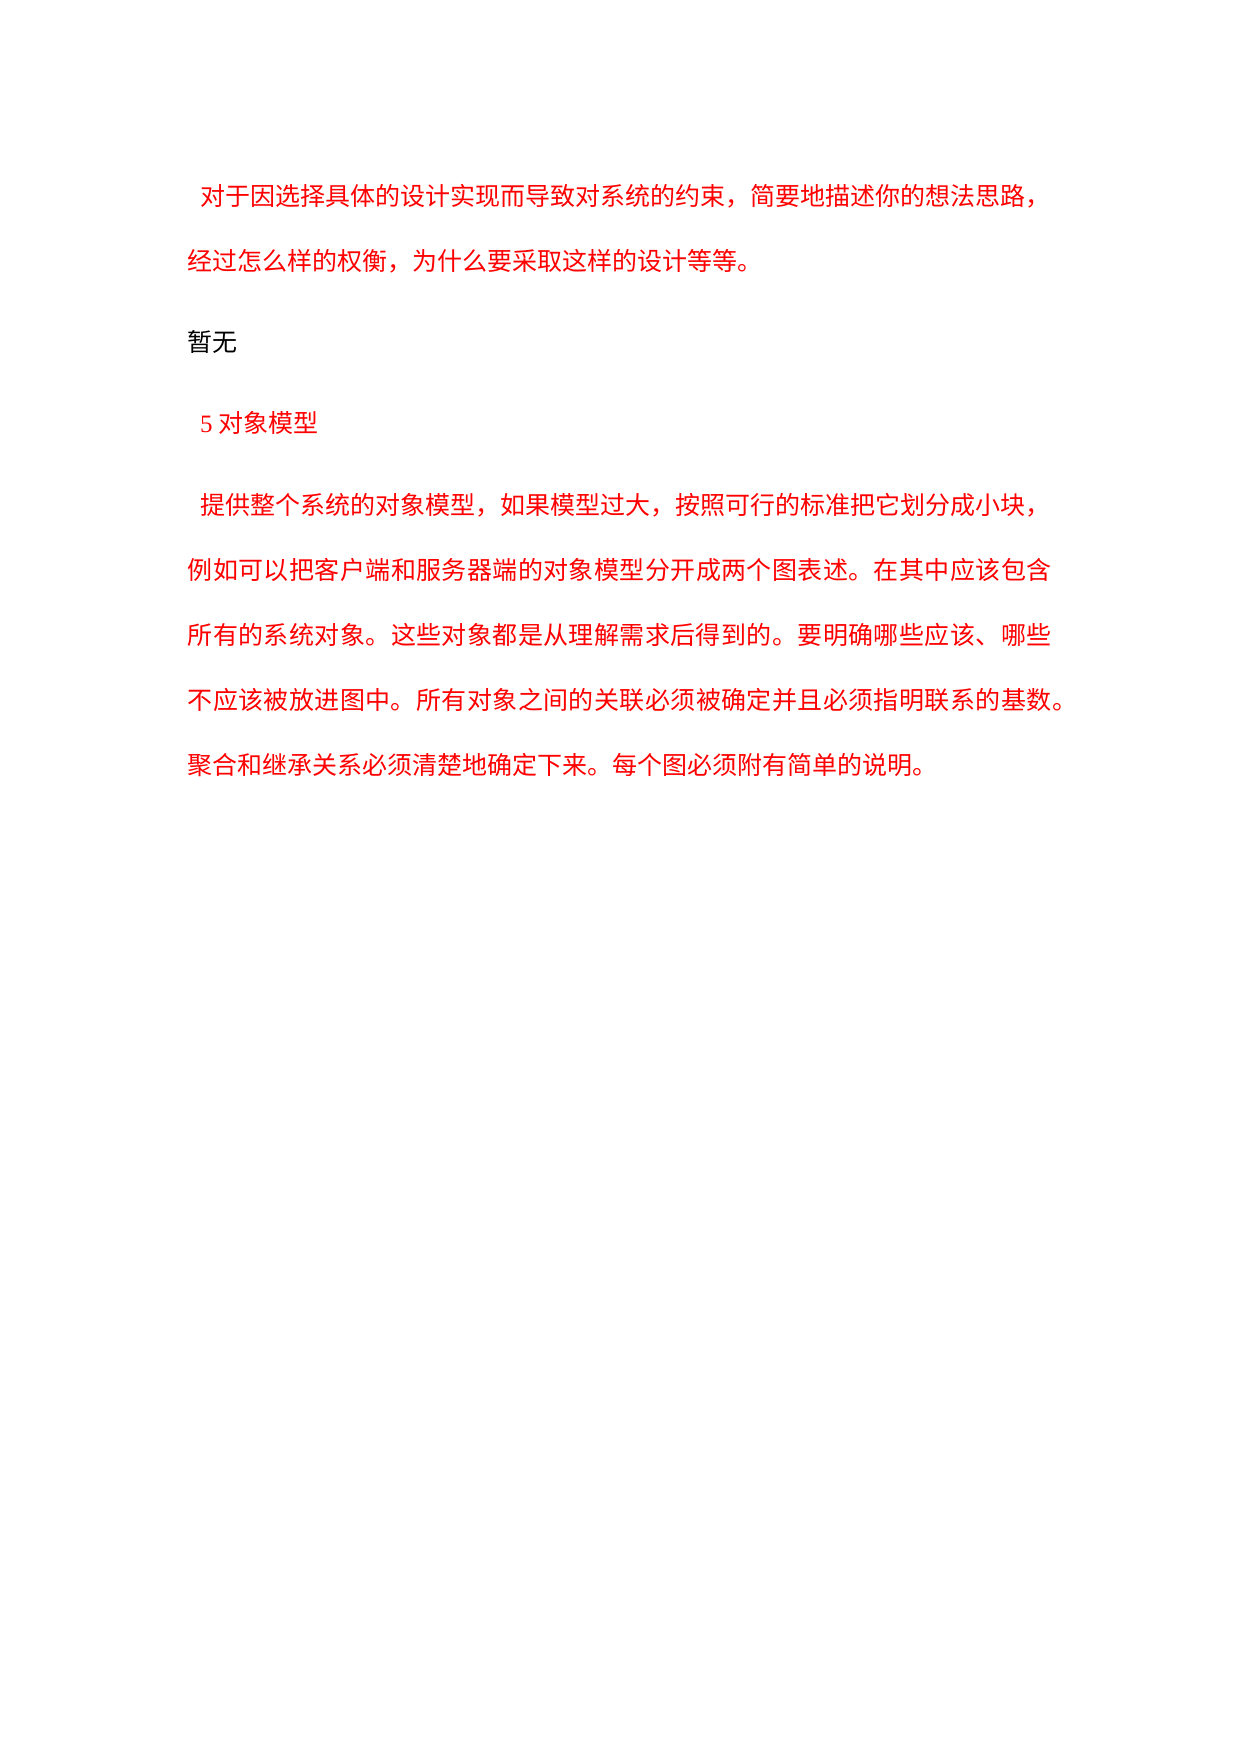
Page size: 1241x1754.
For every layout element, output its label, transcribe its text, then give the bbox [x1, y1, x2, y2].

text 提供整个系统的对象模型，如果模型过大，按照可行的标准把它划分成小块，例如可以把客户端和服务器端的对象模型分开成两个图表述。在其中应该包含所有的系统对象。这些对象都是从理解需求后得到的。要明确哪些应该、哪些不应该被放进图中。所有对象之间的关联必须被确定并且必须指明联系的基数。聚合和继承关系必须清楚地确定下来。每个图必须附有简单的说明。 [187, 471, 1053, 796]
text 5 对象模型 [187, 389, 1053, 454]
text 对于因选择具体的设计实现而导致对系统的约束，简要地描述你的想法思路，经过怎么样的权衡，为什么要采取这样的设计等等。 [187, 162, 1053, 292]
text 暂无 [187, 308, 1053, 373]
